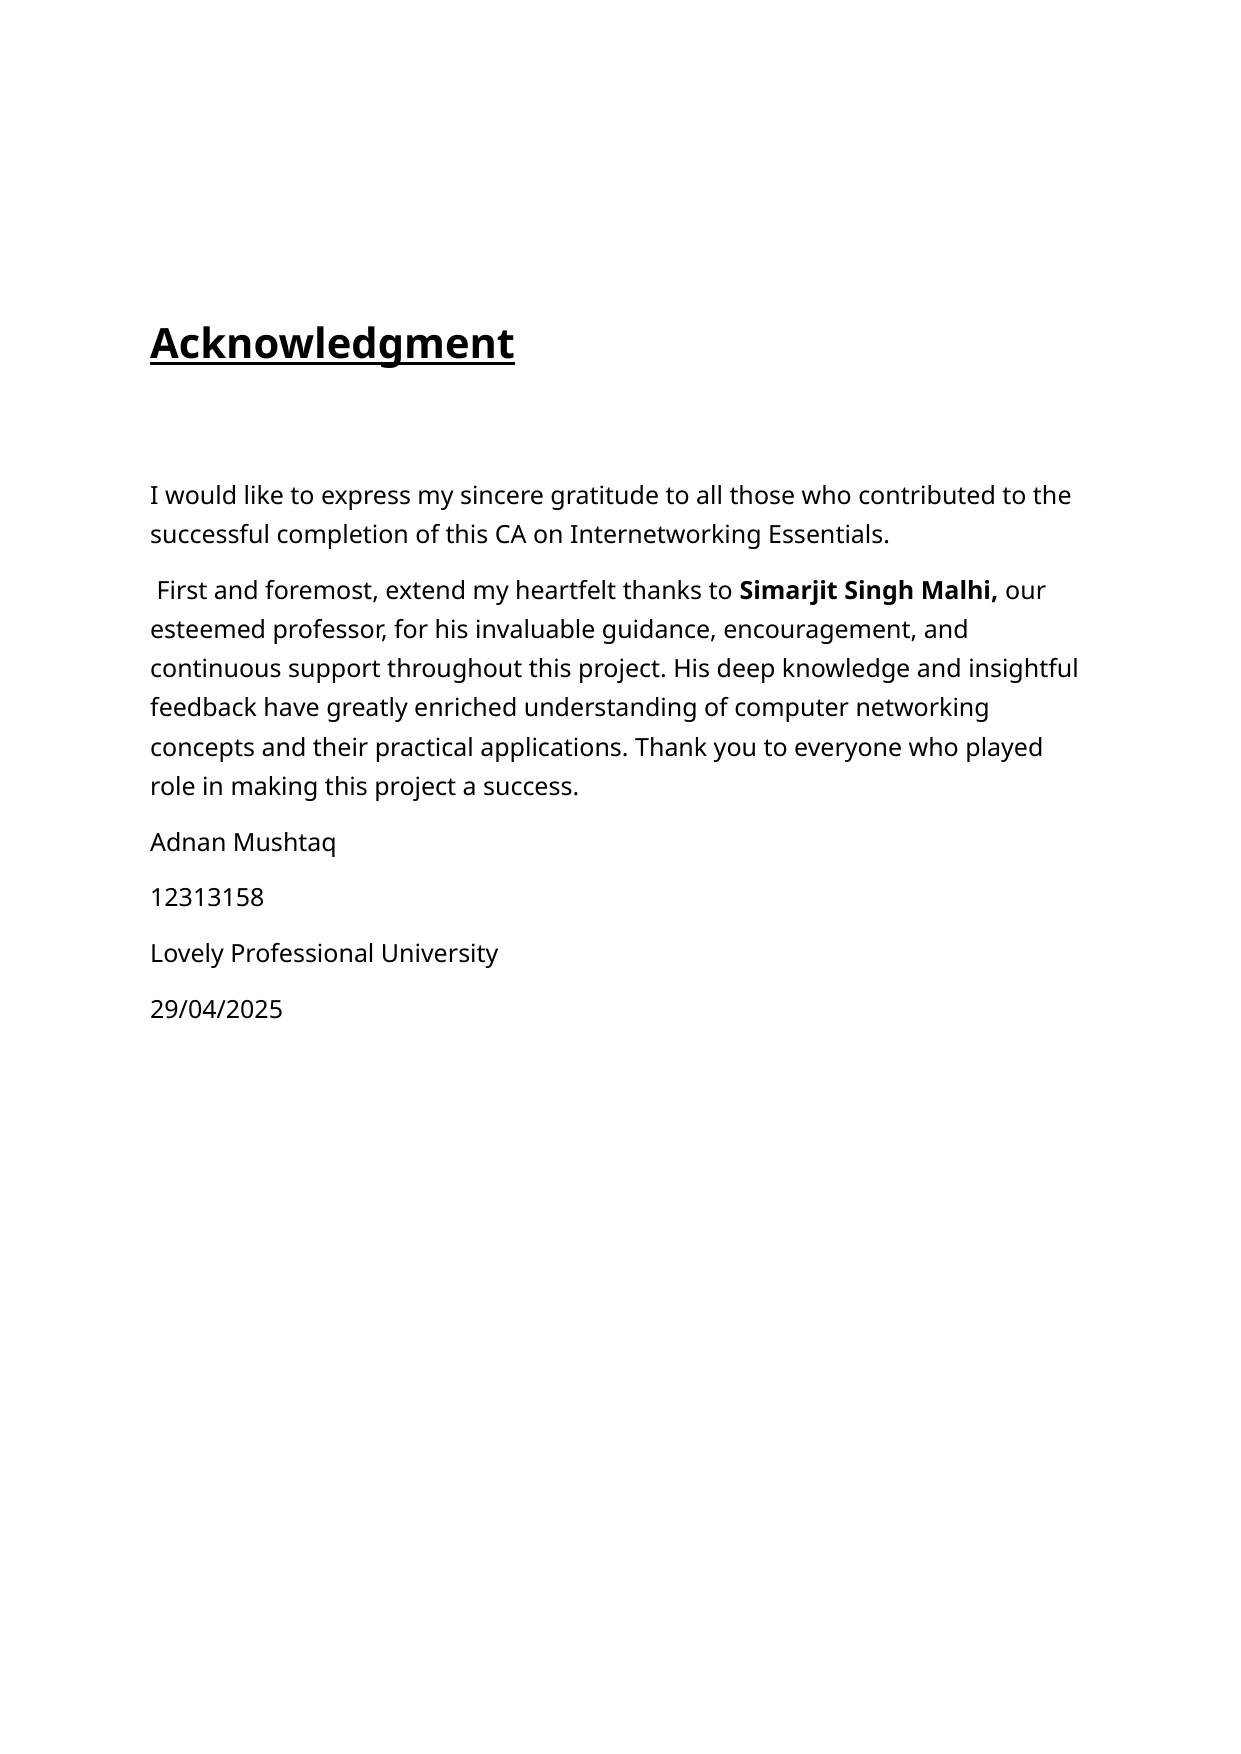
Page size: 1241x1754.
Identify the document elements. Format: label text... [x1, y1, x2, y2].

text Lovely Professional University [150, 936, 1090, 970]
text 12313158 [150, 880, 1090, 914]
text I would like to express my sincere gratitude to all those who contributed to the successful completion of this CA on Internetworking Essentials. [150, 477, 1090, 551]
text Acknowledgment [150, 314, 1090, 371]
text Adnan Mushtaq [150, 824, 1090, 858]
text 29/04/2025 [150, 992, 1090, 1026]
text First and foremost, extend my heartfelt thanks to Simarjit Singh Malhi, our esteemed professor, for his invaluable guidance, encouragement, and continuous support throughout this project. His deep knowledge and insightful feedback have greatly enriched understanding of computer networking concepts and their practical applications. Thank you to everyone who played role in making this project a success. [150, 572, 1090, 802]
